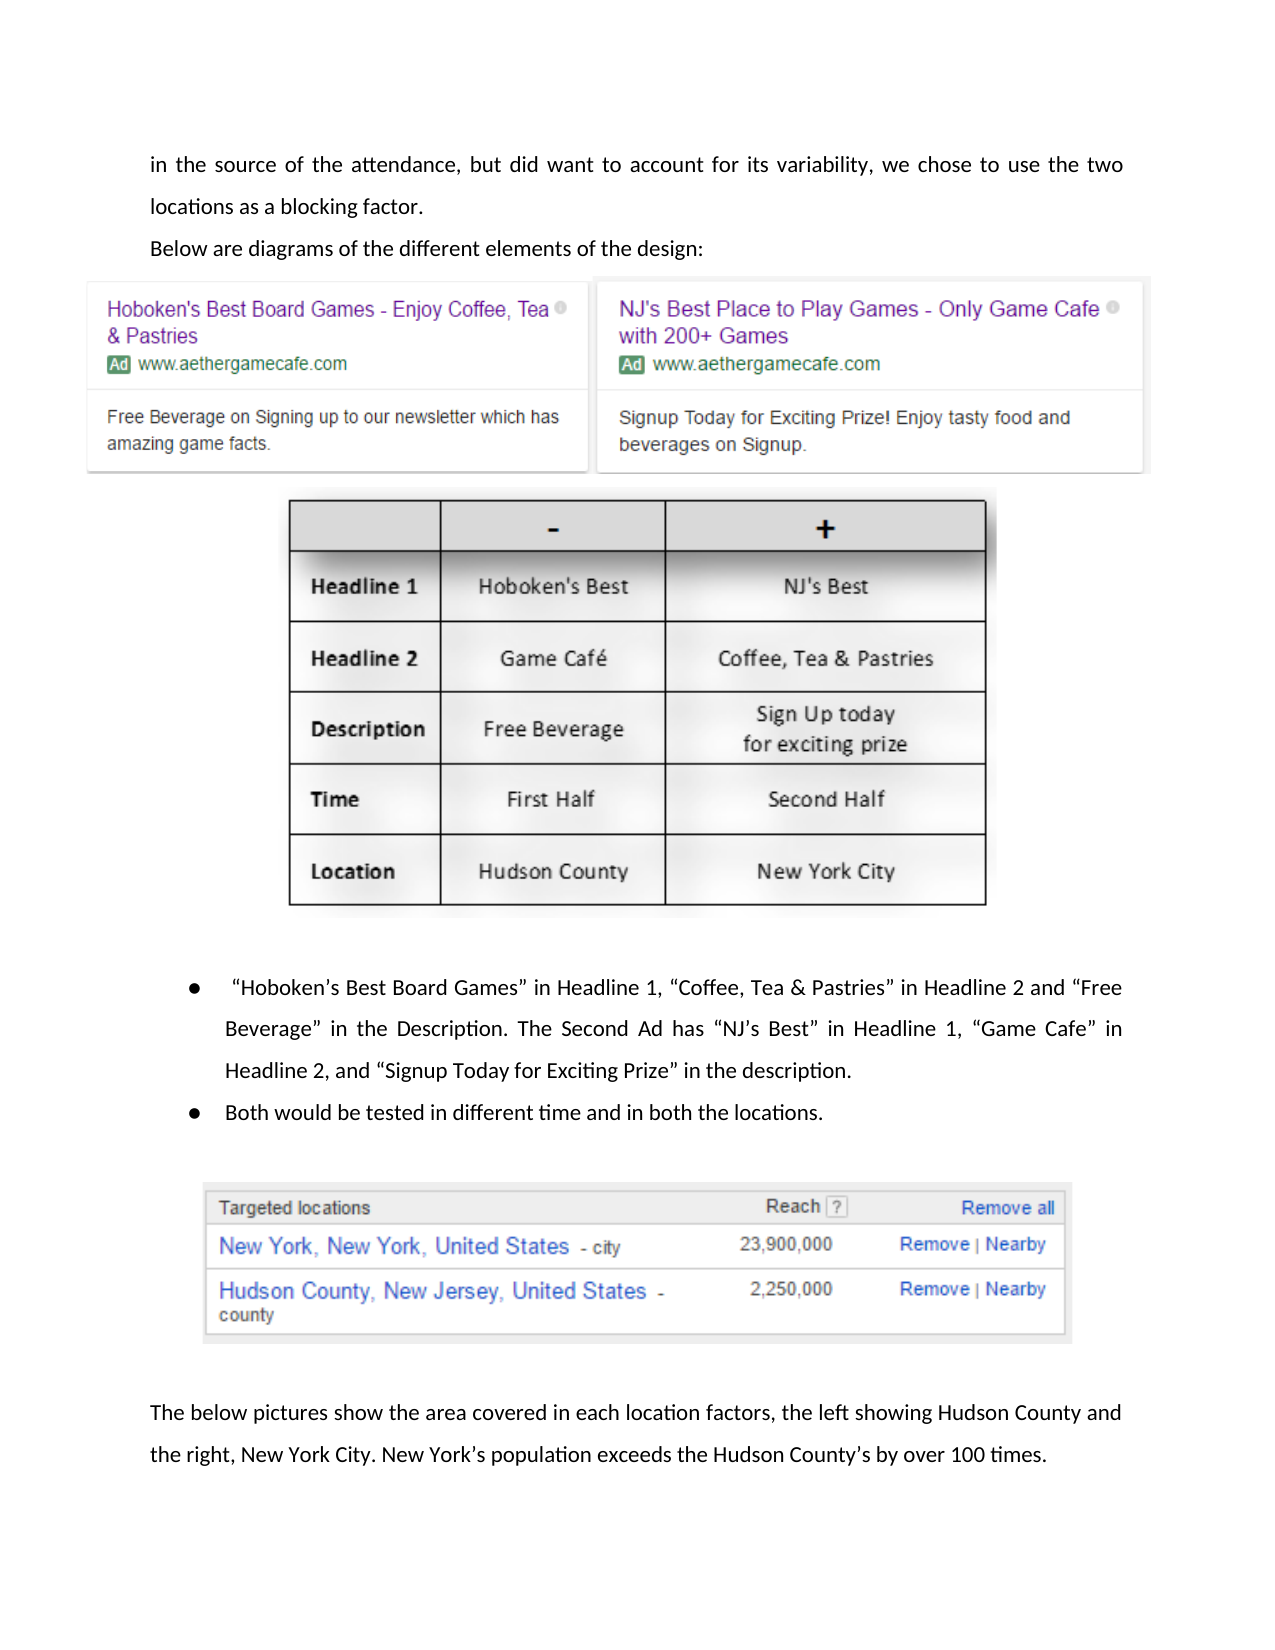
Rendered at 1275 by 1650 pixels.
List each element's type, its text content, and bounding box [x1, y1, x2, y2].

list “Hoboken’s Best Board Games” in Headline 1, “Coffee, Tea & Pastries” in Headline 2 and “Free Beverage” in the Description. The Second Ad has “NJ’s Best” in Headline 1, “Game Cafe” in Headline 2, and “Signup Today for Exciting Prize” in the description. [187, 973, 1125, 1084]
text Below are diagrams of the different elements of the design: [150, 234, 1125, 262]
list Both would be tested in different time and in both the locations. [187, 1098, 1125, 1127]
text The below pictures show the area covered in each location factors, the left showing Hudson County and the right, New York City. New York’s population exceeds the Hudson County’s by over 100 times. [150, 1398, 1125, 1468]
picture [86, 276, 1151, 474]
picture [202, 1182, 1073, 1344]
picture [278, 487, 997, 918]
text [150, 150, 1125, 220]
